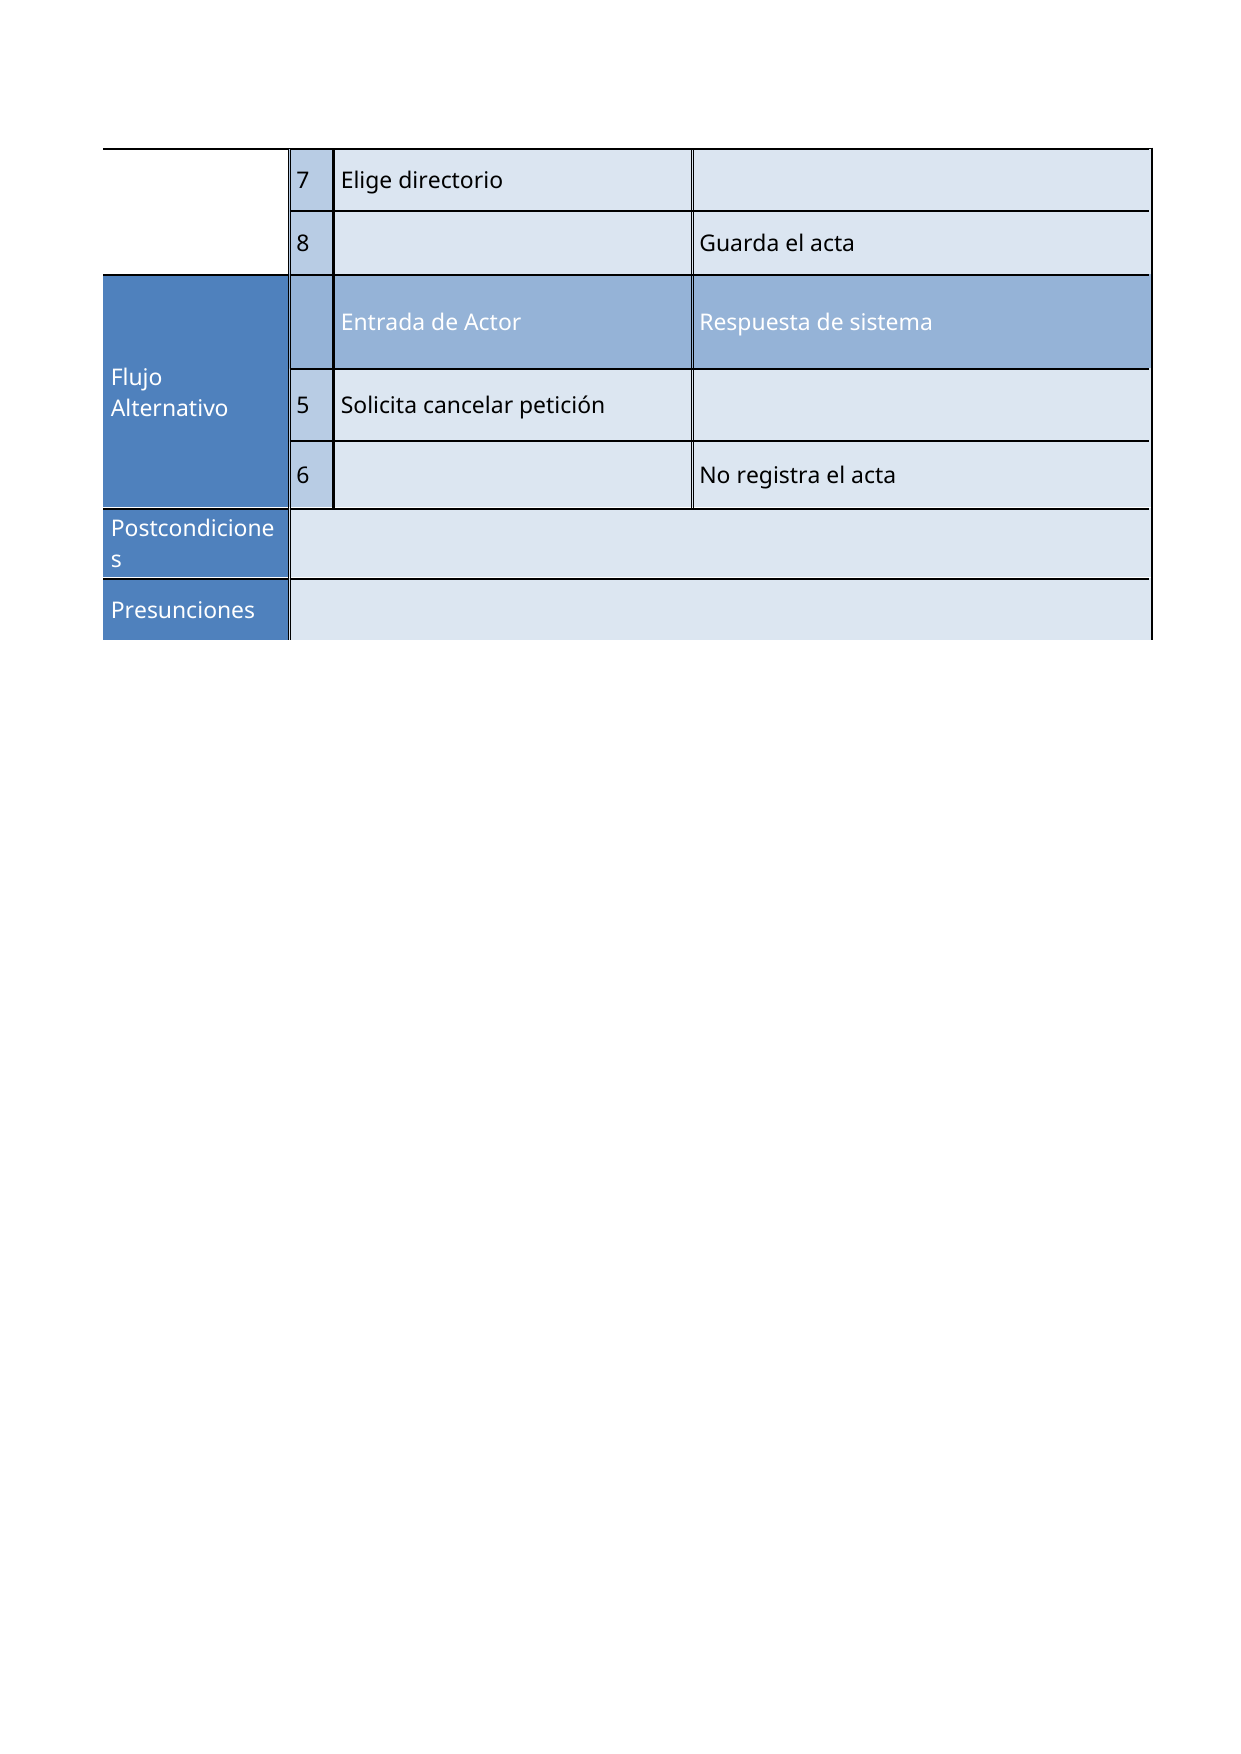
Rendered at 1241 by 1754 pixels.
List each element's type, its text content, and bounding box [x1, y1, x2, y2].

table_cell Flujo Alternativo [103, 276, 288, 507]
table_cell 8 [291, 212, 332, 274]
table_cell Elige directorio [335, 150, 691, 210]
table_cell [335, 442, 691, 507]
table_cell [694, 368, 1151, 440]
table_cell Postcondiciones [103, 510, 288, 577]
table_cell [335, 212, 691, 274]
table_cell No registra el acta [694, 440, 1151, 507]
table_cell [291, 578, 1151, 640]
table_cell Guarda el acta [694, 210, 1151, 274]
table_cell Presunciones [103, 580, 288, 640]
table_cell 6 [291, 442, 332, 507]
table_cell Entrada de Actor [335, 276, 691, 368]
table_cell [694, 149, 1151, 210]
table_cell [291, 508, 1151, 577]
table_cell Respuesta de sistema [694, 274, 1151, 368]
table_cell [291, 276, 332, 368]
table_cell 7 [291, 150, 332, 210]
table_cell Solicita cancelar petición [335, 370, 691, 440]
table_cell 5 [291, 370, 332, 440]
